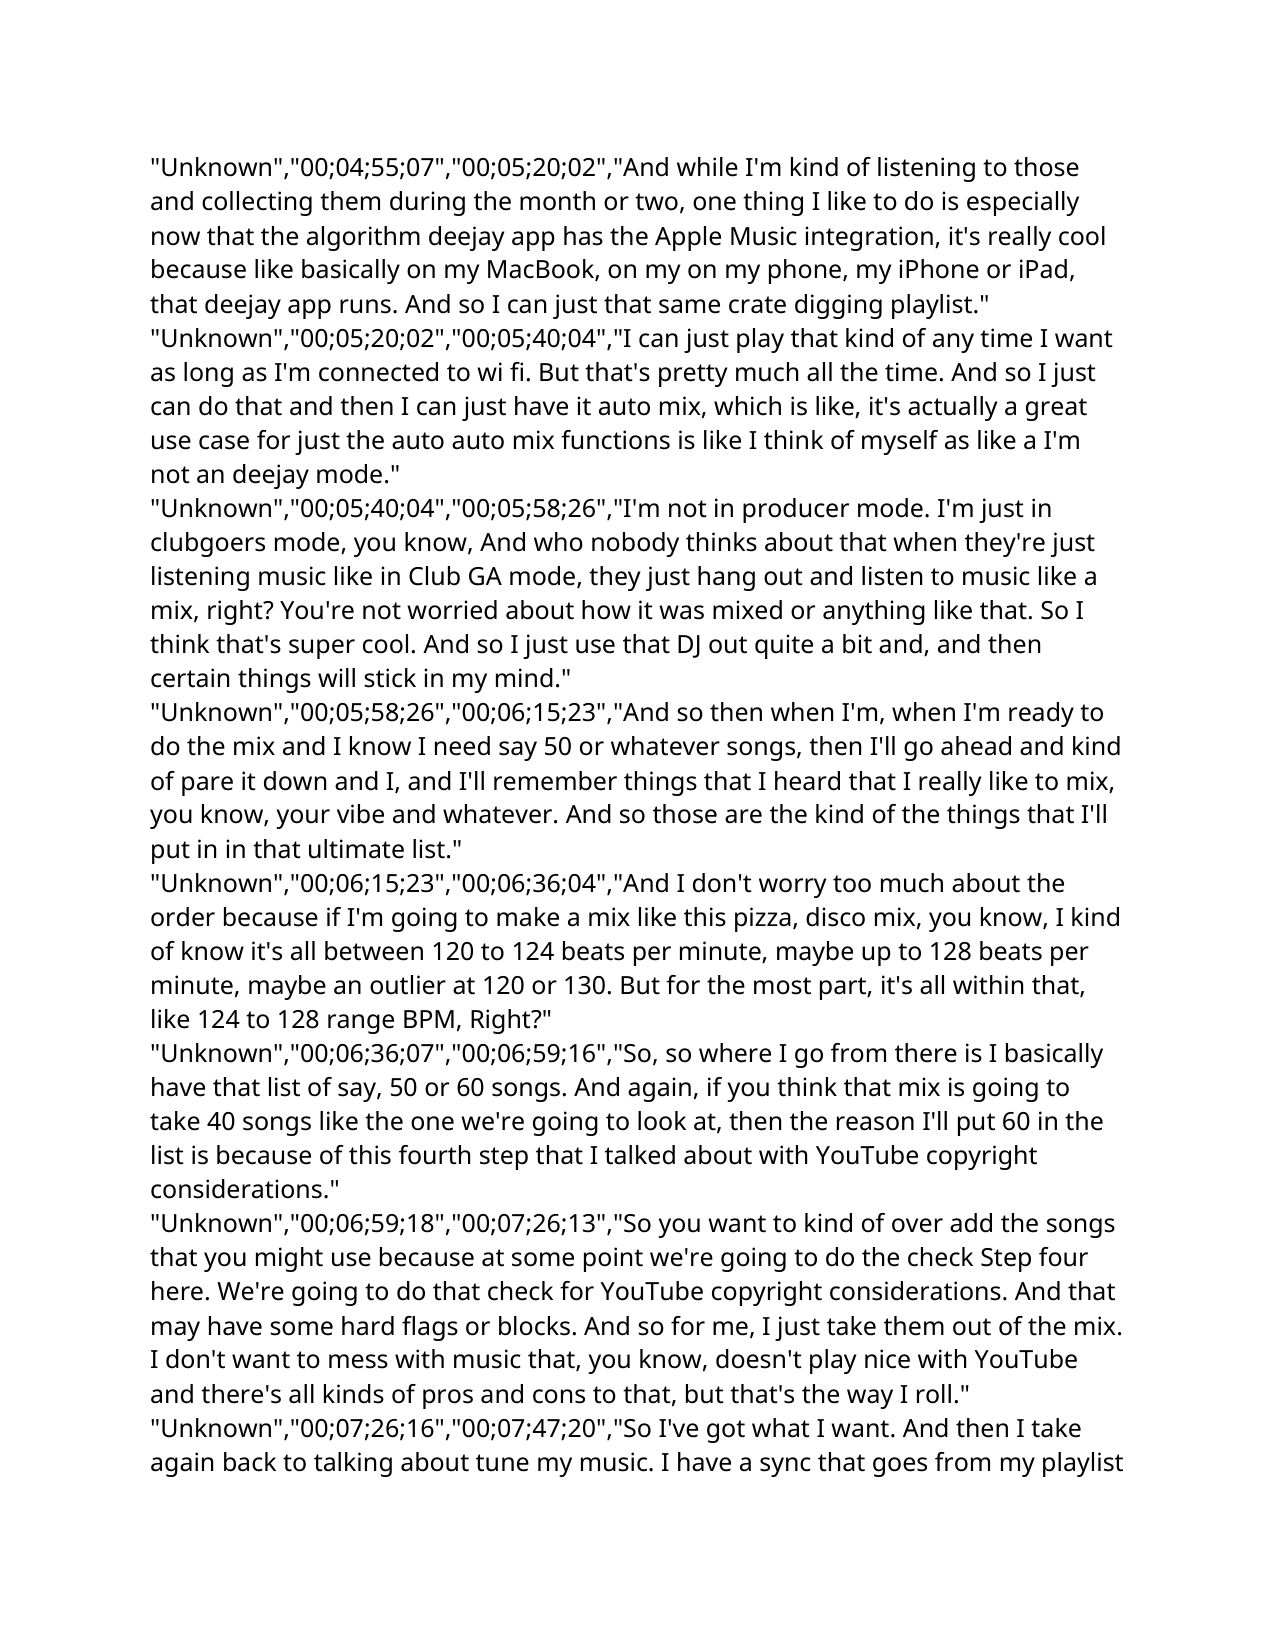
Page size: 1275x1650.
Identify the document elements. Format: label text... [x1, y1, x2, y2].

text "Unknown","00;06;36;07","00;06;59;16","So, so where I go from there is I basically have that list of say, 50 or 60 songs. And again, if you think that mix is going to take 40 songs like the one we're going to look at, then the reason I'll put 60 in the list is because of this fourth step that I talked about with YouTube copyright considerations." [150, 1036, 1125, 1206]
text "Unknown","00;04;55;07","00;05;20;02","And while I'm kind of listening to those and collecting them during the month or two, one thing I like to do is especially now that the algorithm deejay app has the Apple Music integration, it's really cool because like basically on my MacBook, on my on my phone, my iPhone or iPad, that deejay app runs. And so I can just that same crate digging playlist." [150, 150, 1125, 320]
text "Unknown","00;05;20;02","00;05;40;04","I can just play that kind of any time I want as long as I'm connected to wi fi. But that's pretty much all the time. And so I just can do that and then I can just have it auto mix, which is like, it's actually a great use case for just the auto auto mix functions is like I think of myself as like a I'm not an deejay mode." [150, 320, 1125, 491]
text "Unknown","00;06;15;23","00;06;36;04","And I don't worry too much about the order because if I'm going to make a mix like this pizza, disco mix, you know, I kind of know it's all between 120 to 124 beats per minute, maybe up to 128 beats per minute, maybe an outlier at 120 or 130. But for the most part, it's all within that, like 124 to 128 range BPM, Right?" [150, 865, 1125, 1036]
text "Unknown","00;05;40;04","00;05;58;26","I'm not in producer mode. I'm just in clubgoers mode, you know, And who nobody thinks about that when they're just listening music like in Club GA mode, they just hang out and listen to music like a mix, right? You're not worried about how it was mixed or anything like that. So I think that's super cool. And so I just use that DJ out quite a bit and, and then certain things will stick in my mind." [150, 491, 1125, 695]
text "Unknown","00;05;58;26","00;06;15;23","And so then when I'm, when I'm ready to do the mix and I know I need say 50 or whatever songs, then I'll go ahead and kind of pare it down and I, and I'll remember things that I heard that I really like to mix, you know, your vibe and whatever. And so those are the kind of the things that I'll put in in that ultimate list." [150, 695, 1125, 865]
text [150, 1410, 1125, 1478]
text "Unknown","00;06;59;18","00;07;26;13","So you want to kind of over add the songs that you might use because at some point we're going to do the check Step four here. We're going to do that check for YouTube copyright considerations. And that may have some hard flags or blocks. And so for me, I just take them out of the mix. I don't want to mess with music that, you know, doesn't play nice with YouTube and there's all kinds of pros and cons to that, but that's the way I roll." [150, 1206, 1125, 1410]
